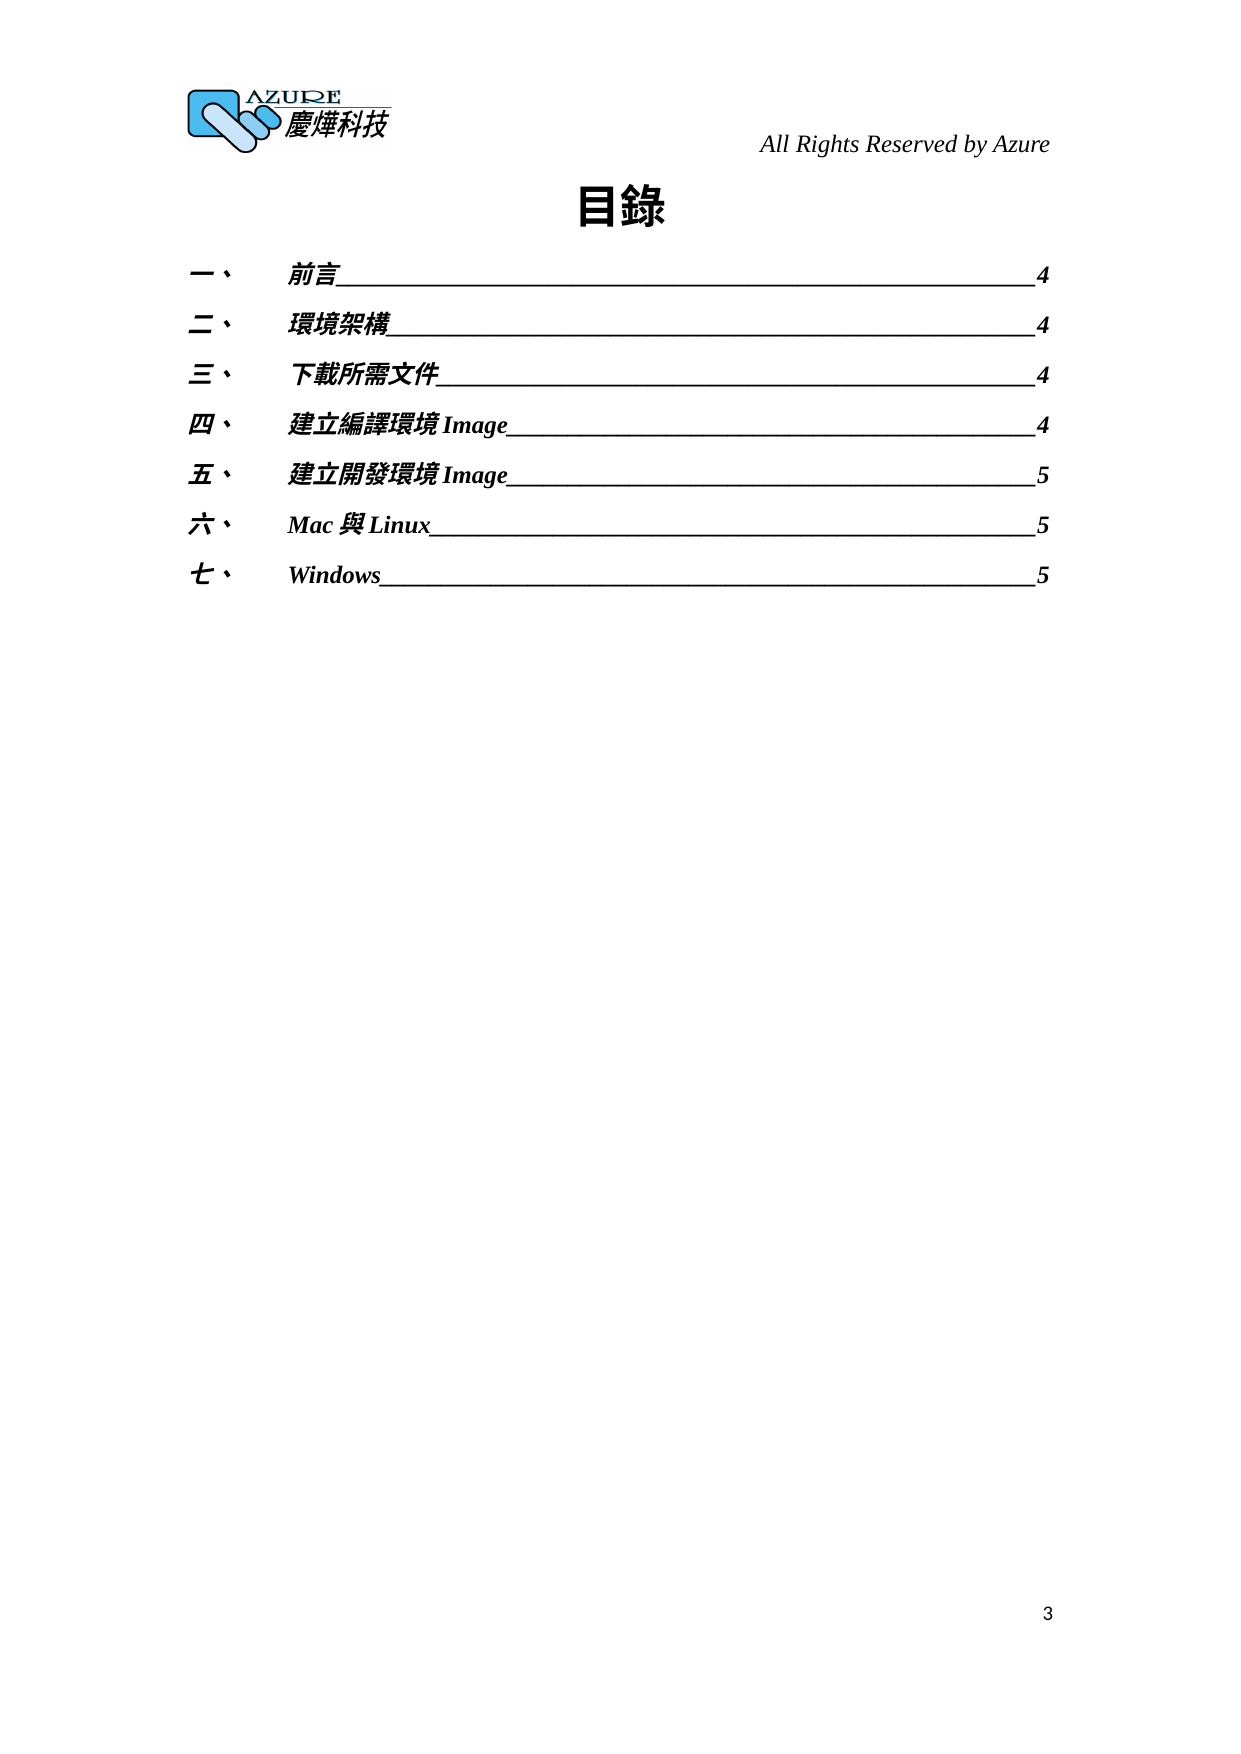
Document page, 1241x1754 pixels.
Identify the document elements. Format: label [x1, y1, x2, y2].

picture [187, 88, 392, 153]
